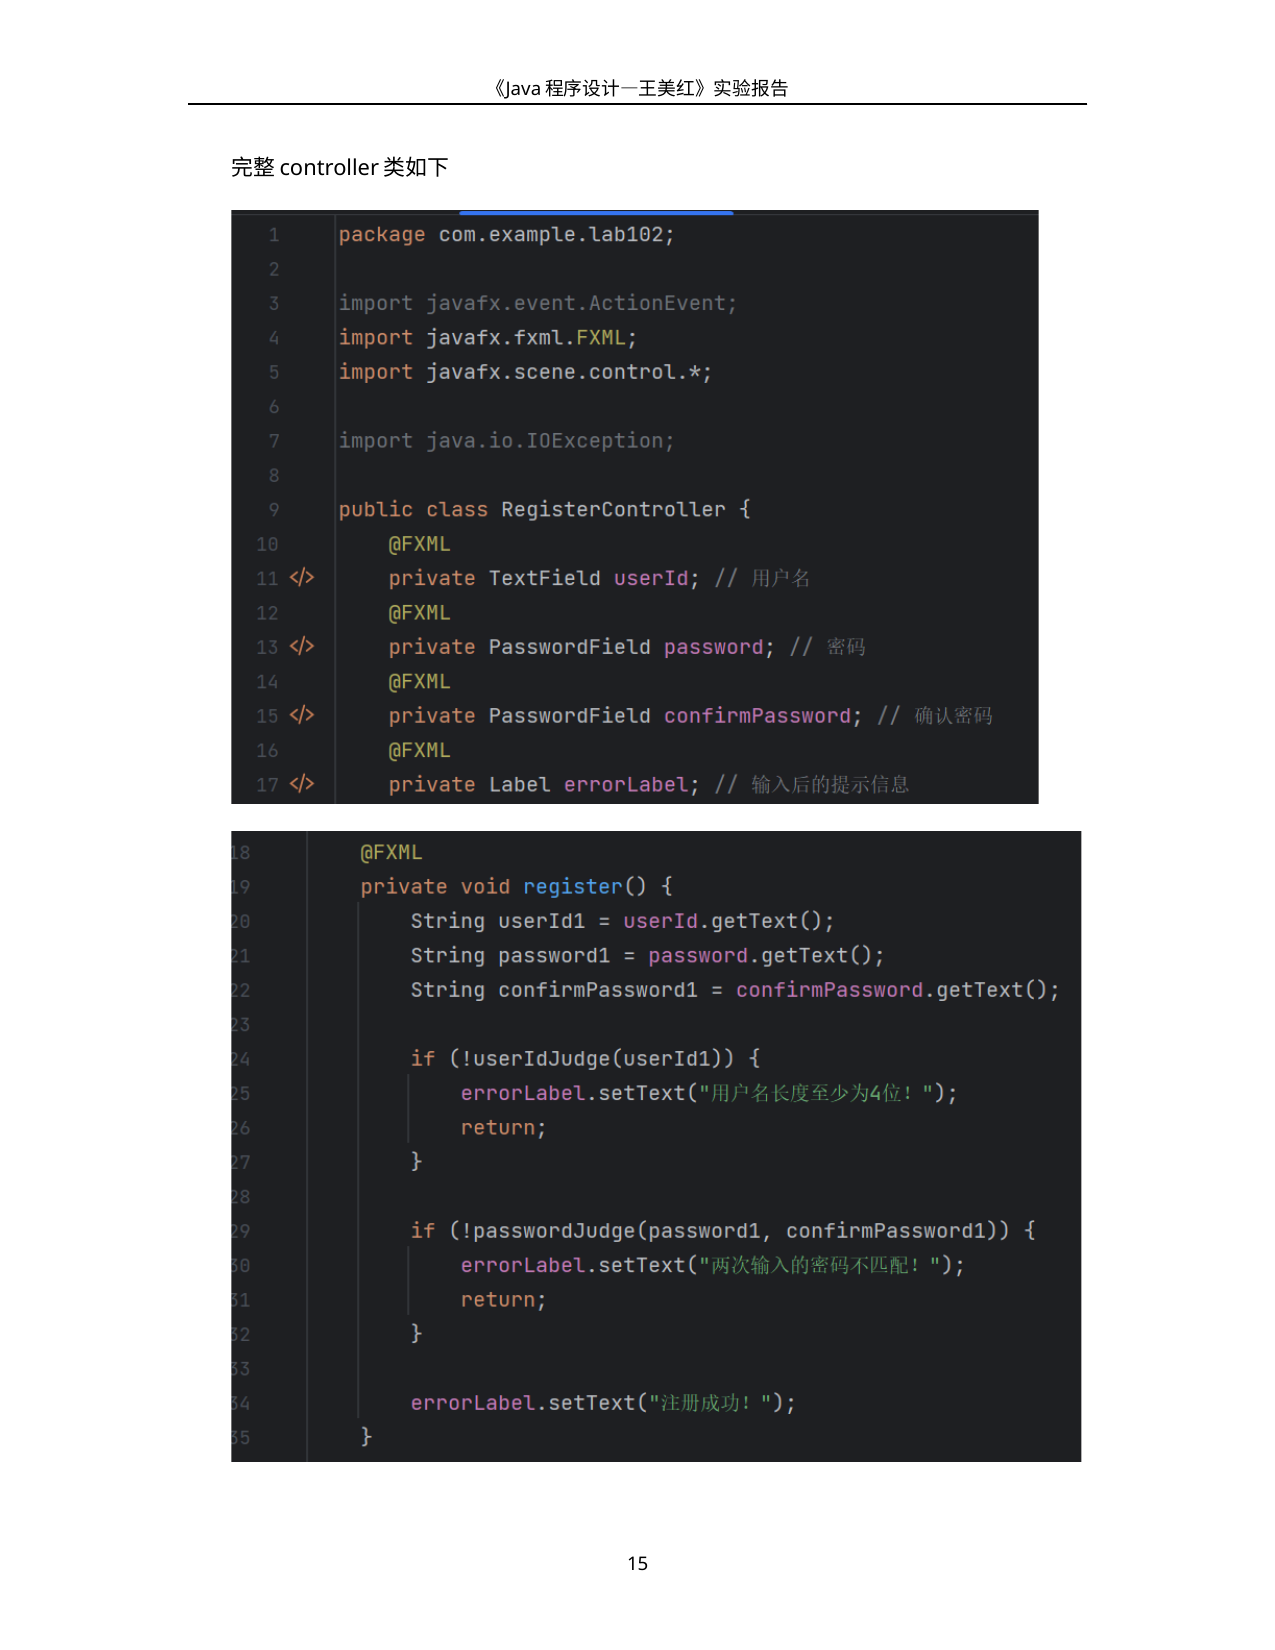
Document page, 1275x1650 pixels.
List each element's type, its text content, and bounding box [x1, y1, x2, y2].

picture [231, 210, 1039, 804]
picture [231, 831, 1082, 1462]
text 完整controller类如下 [187, 150, 1087, 182]
